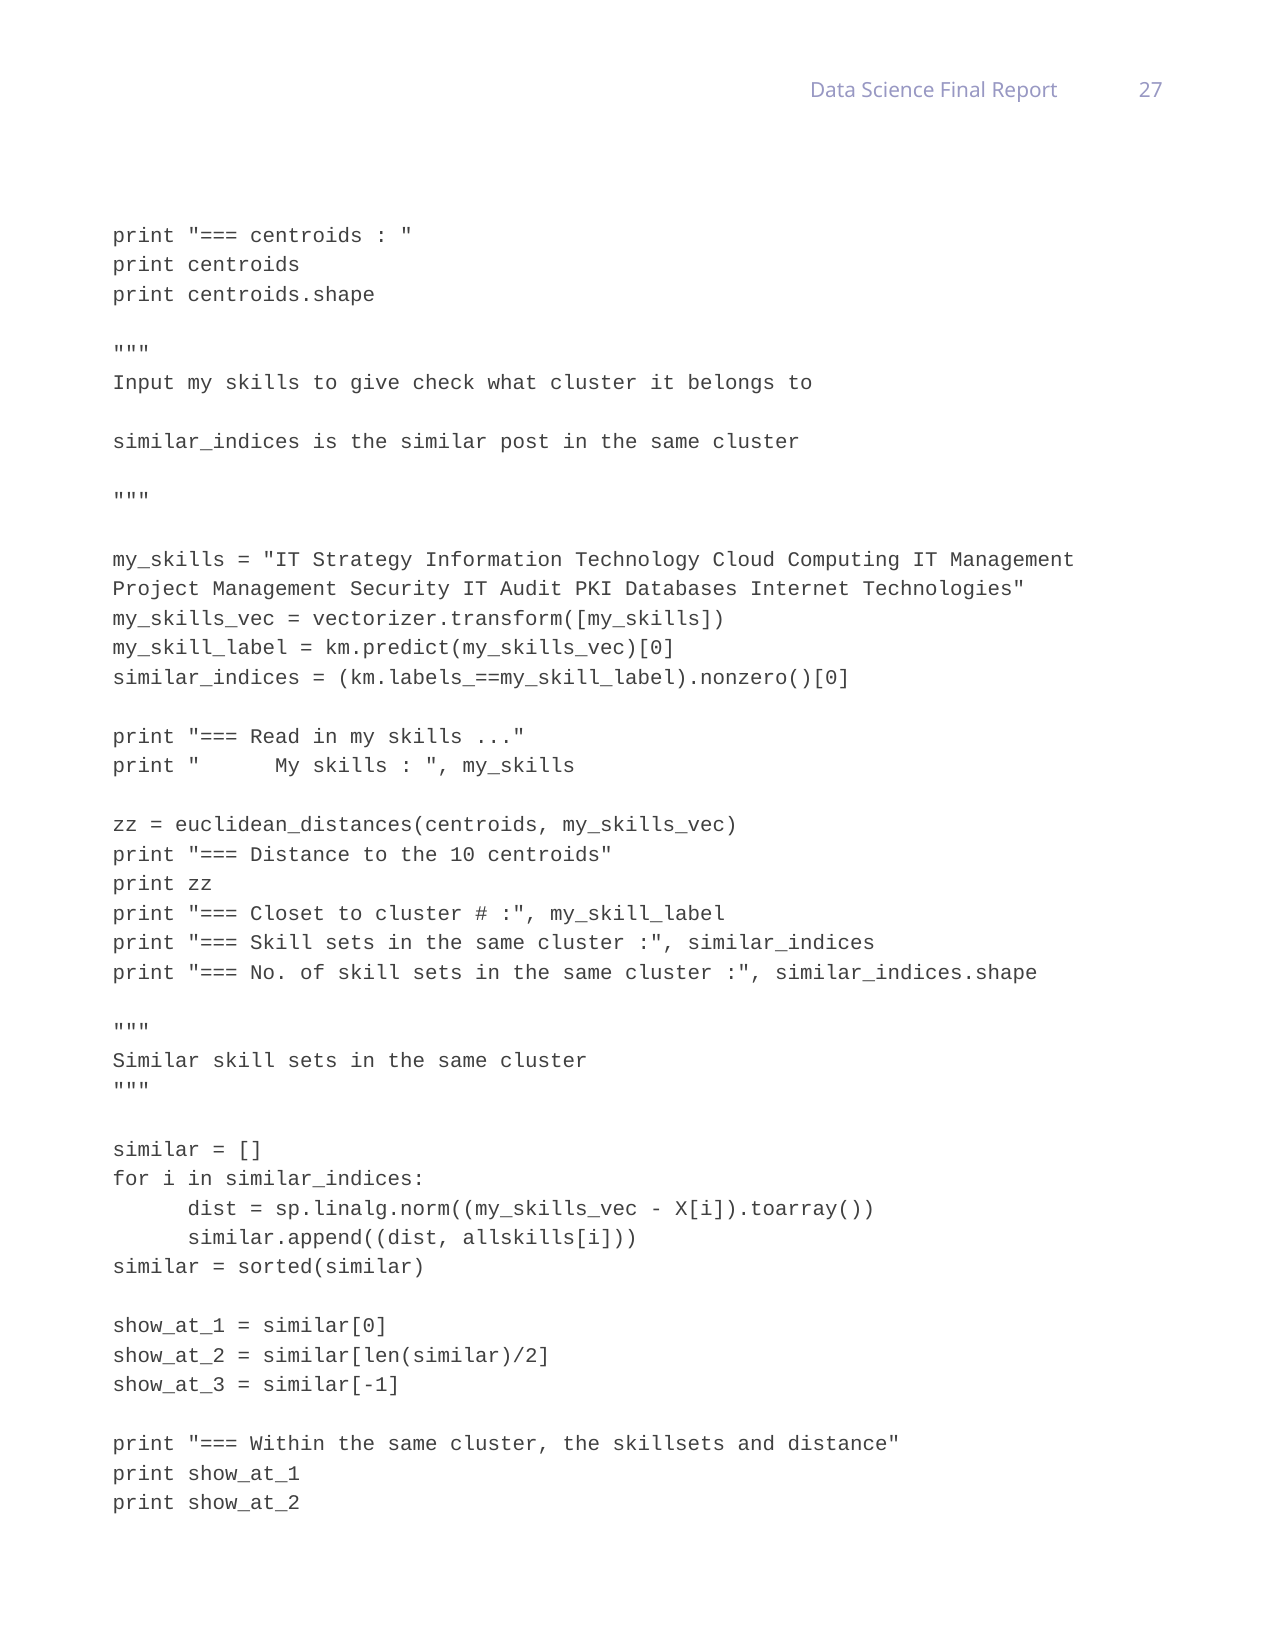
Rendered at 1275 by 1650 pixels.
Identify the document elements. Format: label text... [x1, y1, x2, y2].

text print "=== Closet to cluster # :", my_skill_label [112, 903, 1162, 926]
text print "=== Within the same cluster, the skillsets and distance" [112, 1433, 1162, 1457]
text Input my skills to give check what cluster it belongs to [112, 372, 1162, 396]
text my_skills = "IT Strategy Information Technology Cloud Computing IT Management Project Management Security IT Audit PKI Databases Internet Technologies" [112, 549, 1162, 602]
text for i in similar_indices: [112, 1168, 1162, 1192]
text print show_at_1 [112, 1463, 1162, 1486]
text print " My skills : ", my_skills [112, 755, 1162, 779]
text print centroids.shape [112, 284, 1162, 307]
text similar.append((dist, allskills[i])) [112, 1227, 1162, 1251]
text show_at_3 = similar[-1] [112, 1374, 1162, 1398]
text print "=== No. of skill sets in the same cluster :", similar_indices.shape [112, 962, 1162, 985]
text similar_indices = (km.labels_==my_skill_label).nonzero()[0] [112, 667, 1162, 691]
text similar_indices is the similar post in the same cluster [112, 431, 1162, 455]
text print "=== Read in my skills ..." [112, 726, 1162, 749]
text dist = sp.linalg.norm((my_skills_vec - X[i]).toarray()) [112, 1197, 1162, 1221]
text print "=== centroids : " [112, 225, 1162, 248]
text Similar skill sets in the same cluster [112, 1050, 1162, 1074]
text print "=== Skill sets in the same cluster :", similar_indices [112, 932, 1162, 956]
text """ [112, 343, 1162, 366]
text """ [112, 490, 1162, 514]
text print zz [112, 873, 1162, 897]
text print show_at_2 [112, 1492, 1162, 1516]
text print "=== Distance to the 10 centroids" [112, 844, 1162, 867]
text """ [112, 1079, 1162, 1103]
text my_skills_vec = vectorizer.transform([my_skills]) [112, 608, 1162, 632]
text zz = euclidean_distances(centroids, my_skills_vec) [112, 814, 1162, 838]
text show_at_2 = similar[len(similar)/2] [112, 1345, 1162, 1368]
text print centroids [112, 254, 1162, 278]
text similar = [] [112, 1138, 1162, 1162]
text show_at_1 = similar[0] [112, 1315, 1162, 1339]
text my_skill_label = km.predict(my_skills_vec)[0] [112, 637, 1162, 661]
text """ [112, 1021, 1162, 1044]
text similar = sorted(similar) [112, 1256, 1162, 1280]
